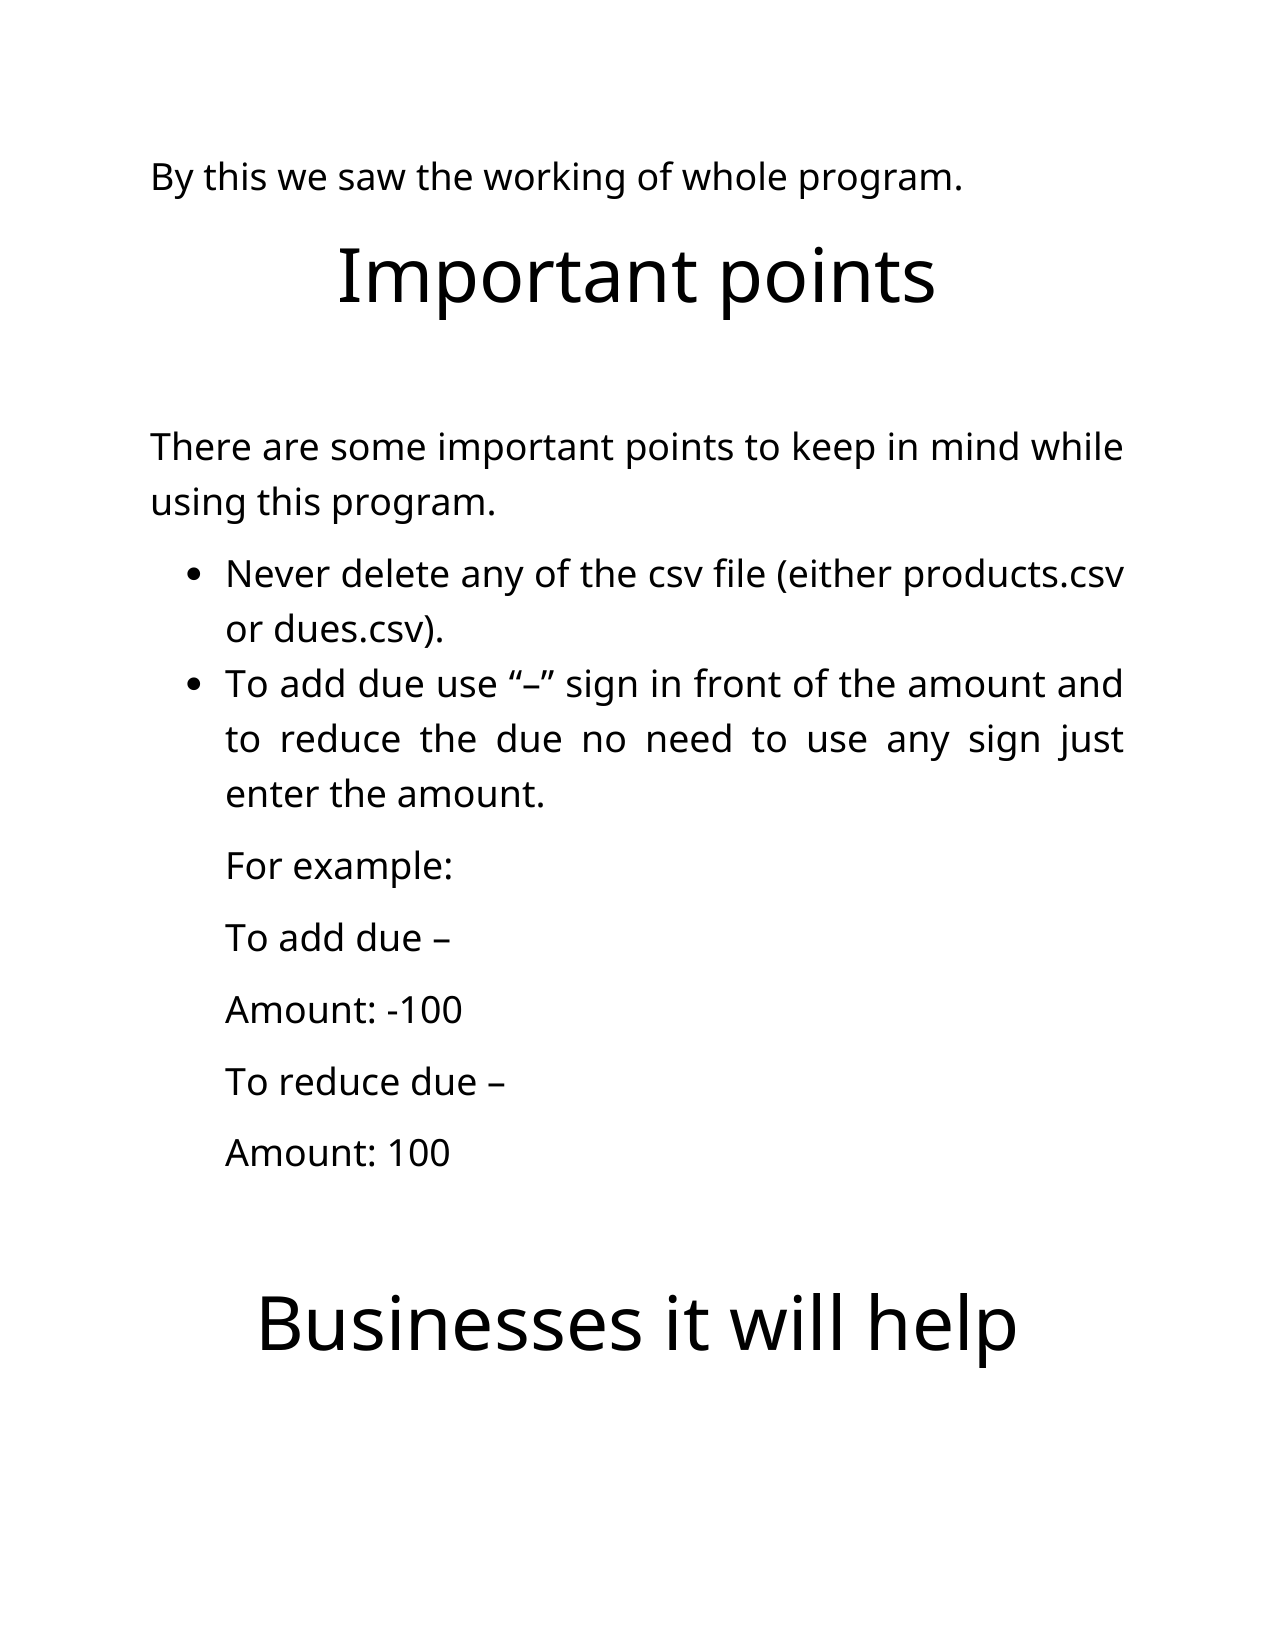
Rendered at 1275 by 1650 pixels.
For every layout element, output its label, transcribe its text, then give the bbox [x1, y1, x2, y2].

list Never delete any of the csv file (either products.csv or dues.csv). [187, 547, 1125, 653]
text Important points [150, 222, 1125, 324]
text For example: [225, 839, 1125, 891]
list To add due use “–” sign in front of the amount and to reduce the due no need to use any sign just enter the amount. [187, 658, 1125, 819]
text To reduce due – [225, 1055, 1125, 1106]
text Businesses it will help [150, 1270, 1125, 1372]
text Amount: 100 [225, 1127, 1125, 1178]
text There are some important points to keep in mind while using this program. [150, 421, 1125, 527]
text To add due – [225, 911, 1125, 962]
text By this we saw the working of whole program. [150, 150, 1125, 201]
text Amount: -100 [225, 983, 1125, 1034]
